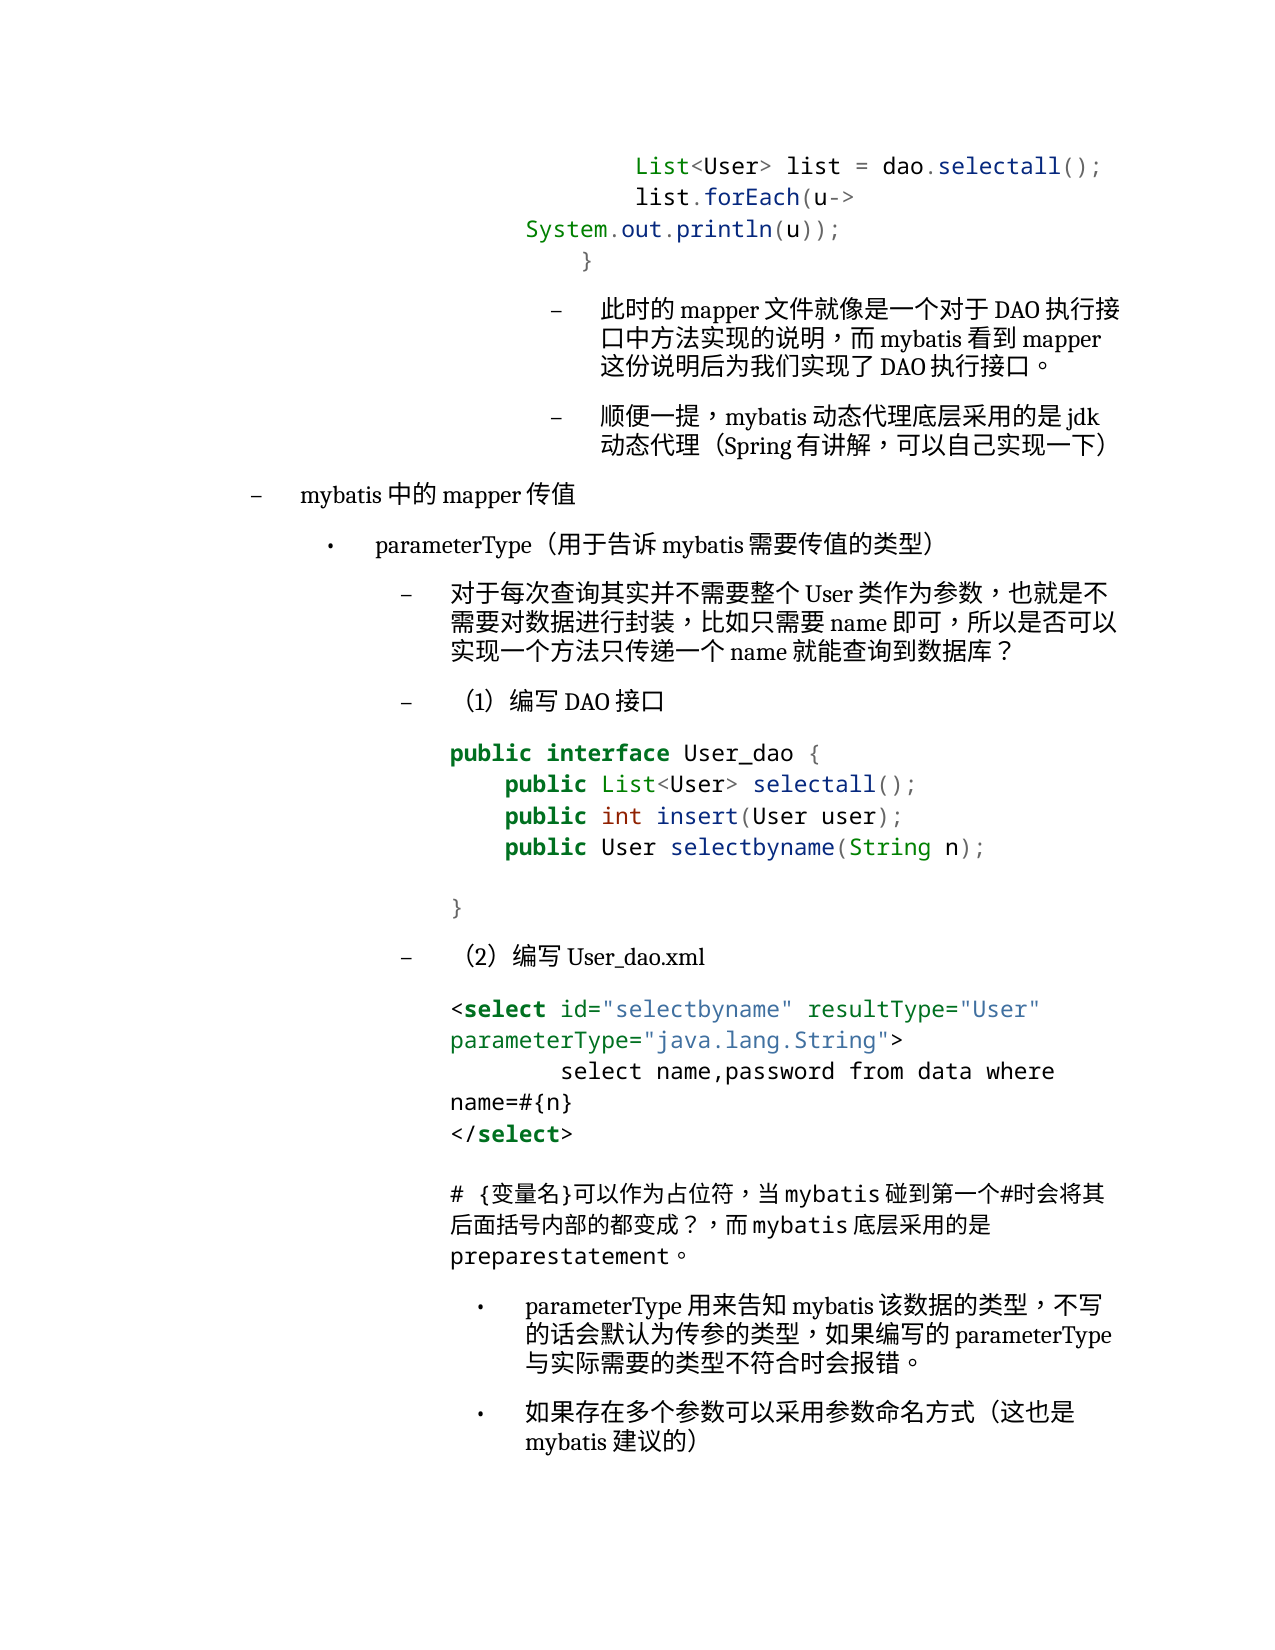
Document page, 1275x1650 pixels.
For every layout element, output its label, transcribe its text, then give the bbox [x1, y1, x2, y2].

list mybatis中的mapper传值 [250, 481, 1125, 510]
list （1）编写DAO接口 [400, 687, 1125, 716]
list <select id="selectbyname" resultType="User" parameterType="java.lang.String"> select name,password from data where name=#{n} </select> # {变量名}可以作为占位符，当mybatis碰到第一个#时会将其后面括号内部的都变成？，而mybatis底层采用的是preparestatement。 [400, 992, 1125, 1271]
list 此时的mapper文件就像是一个对于DAO执行接口中方法实现的说明，而mybatis看到mapper这份说明后为我们实现了DAO执行接口。 [550, 296, 1125, 382]
list parameterType用来告知mybatis该数据的类型，不写的话会默认为传参的类型，如果编写的parameterType与实际需要的类型不符合时会报错。 [475, 1292, 1125, 1378]
list 对于每次查询其实并不需要整个User类作为参数，也就是不需要对数据进行封装，比如只需要name即可，所以是否可以实现一个方法只传递一个name就能查询到数据库？ [400, 580, 1125, 667]
list 如果存在多个参数可以采用参数命名方式（这也是mybatis建议的） [475, 1399, 1125, 1457]
list parameterType（用于告诉mybatis需要传值的类型） [325, 531, 1125, 559]
list （2）编写User_dao.xml [400, 943, 1125, 972]
list public interface User_dao { public List<User> selectall(); public int insert(User user); public User selectbyname(String n); } [400, 737, 1125, 922]
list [475, 150, 1125, 275]
list 顺便一提，mybatis动态代理底层采用的是jdk动态代理（Spring有讲解，可以自己实现一下） [550, 403, 1125, 460]
